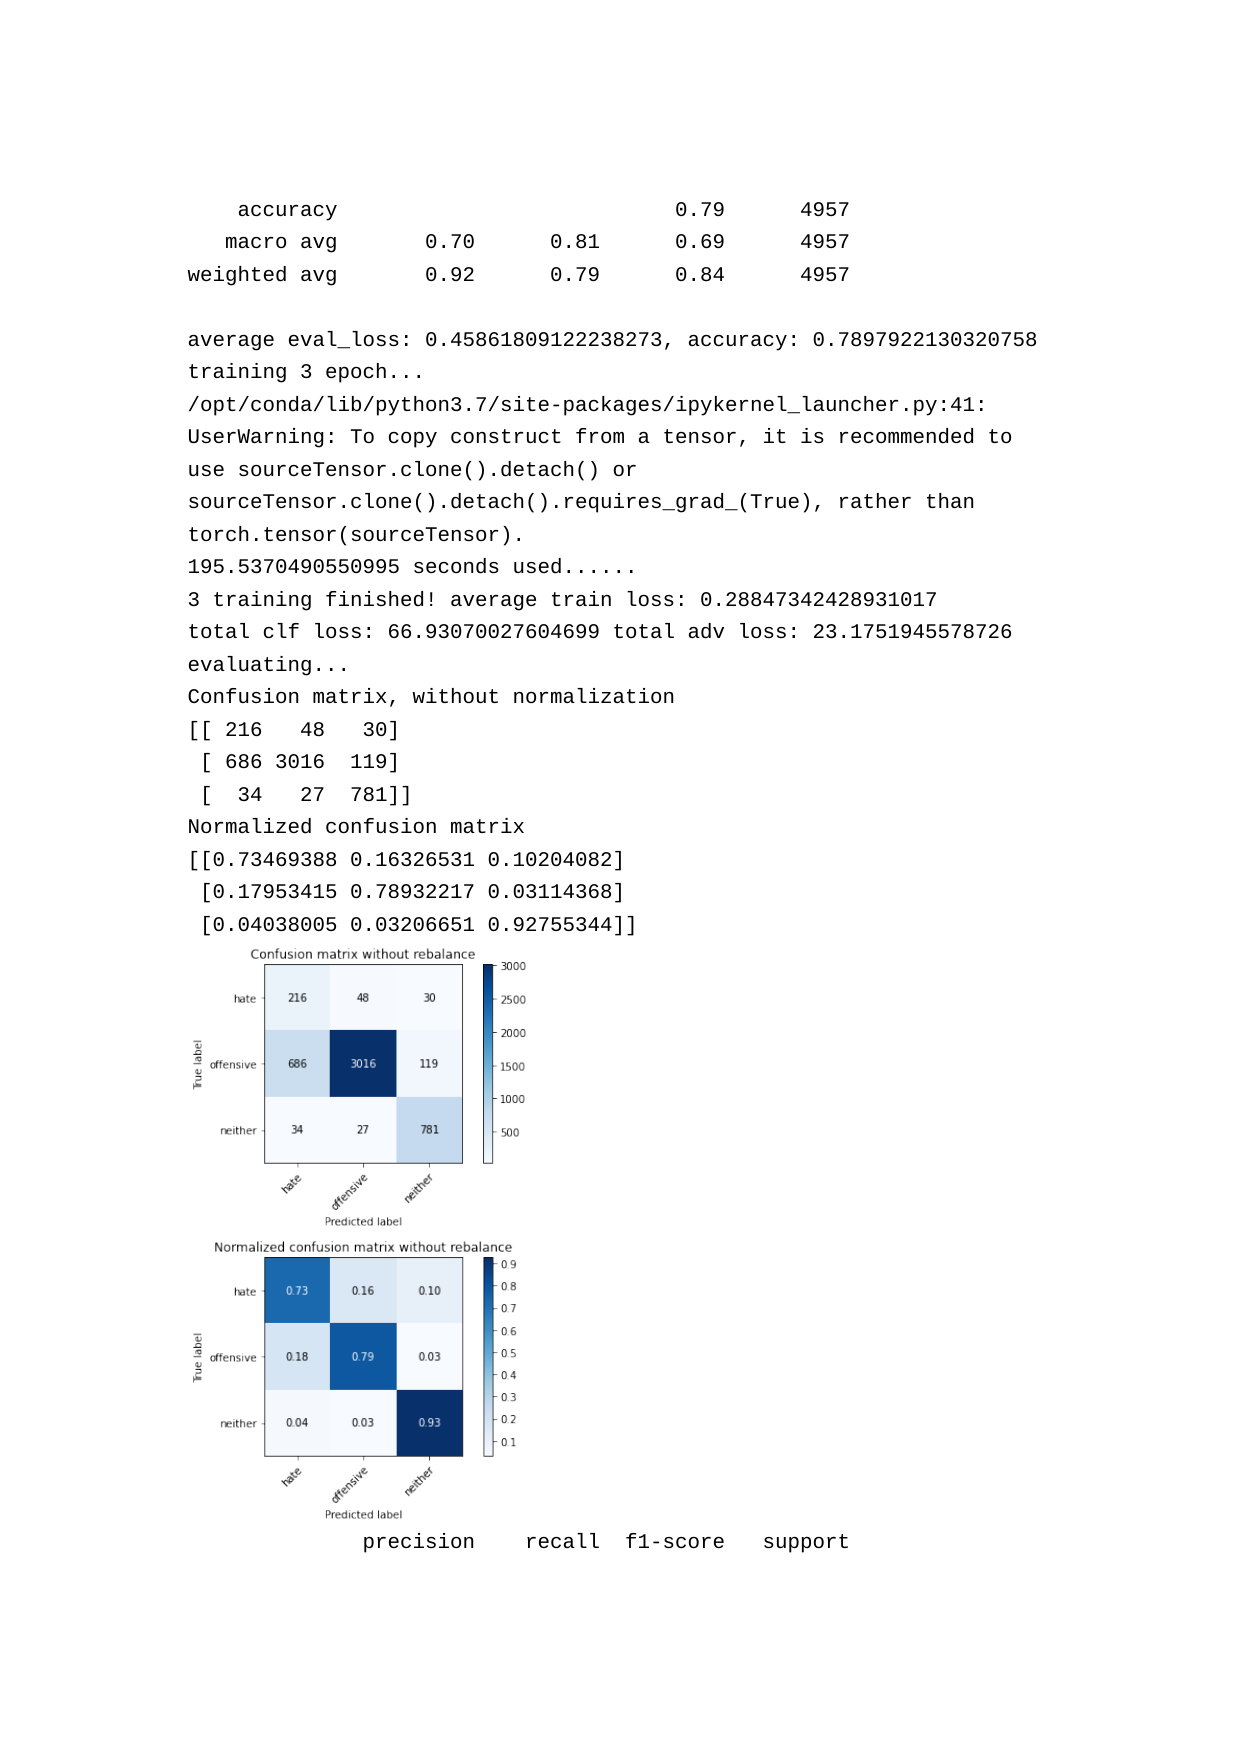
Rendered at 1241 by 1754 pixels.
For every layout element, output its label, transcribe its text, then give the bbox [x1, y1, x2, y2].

text total clf loss: 66.93070027604699 total adv loss: 23.1751945578726 [187, 617, 1053, 649]
text weighted avg 0.92 0.79 0.84 4957 [187, 259, 1053, 292]
text /opt/conda/lib/python3.7/site-packages/ipykernel_launcher.py:41: UserWarning: To copy construct from a tensor, it is recommended to use sourceTensor.clone().detach() or sourceTensor.clone().detach().requires_grad_(True), rather than torch.tensor(sourceTensor). [187, 389, 1053, 552]
text [0.04038005 0.03206651 0.92755344]] [187, 909, 1053, 942]
text accuracy 0.79 4957 [187, 194, 1053, 227]
text [[ 216 48 30] [187, 714, 1053, 747]
text [ 686 3016 119] [187, 747, 1053, 779]
text 195.5370490550995 seconds used...... [187, 552, 1053, 584]
text Confusion matrix, without normalization [187, 682, 1053, 714]
text [[0.73469388 0.16326531 0.10204082] [187, 844, 1053, 877]
text evaluating... [187, 649, 1053, 682]
picture [187, 942, 533, 1527]
text macro avg 0.70 0.81 0.69 4957 [187, 227, 1053, 259]
text Normalized confusion matrix [187, 812, 1053, 844]
text precision recall f1-score support [187, 1527, 1053, 1559]
text 3 training finished! average train loss: 0.28847342428931017 [187, 584, 1053, 617]
text average eval_loss: 0.45861809122238273, accuracy: 0.7897922130320758 [187, 324, 1053, 357]
text [0.17953415 0.78932217 0.03114368] [187, 877, 1053, 909]
text training 3 epoch... [187, 357, 1053, 389]
text [ 34 27 781]] [187, 779, 1053, 812]
